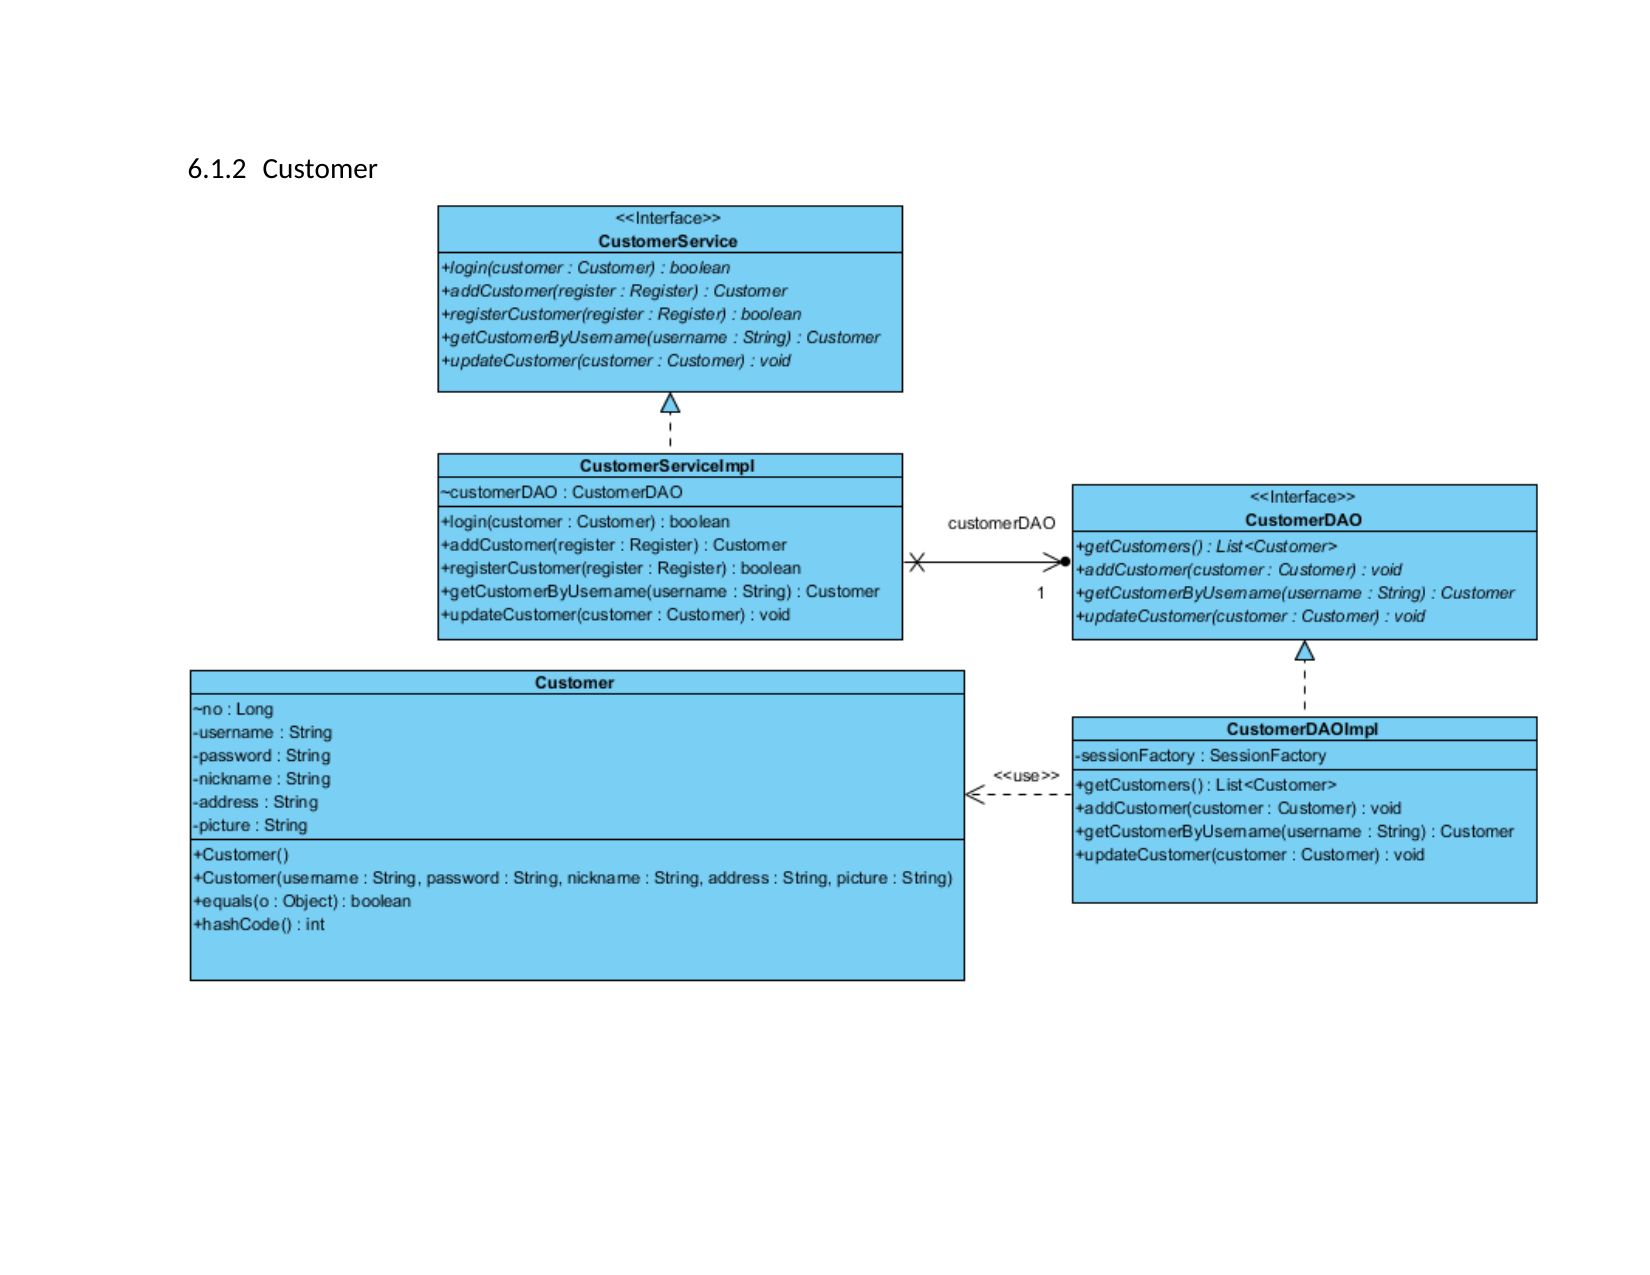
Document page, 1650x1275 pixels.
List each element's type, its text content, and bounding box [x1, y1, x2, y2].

picture [187, 205, 1538, 983]
list Customer [187, 150, 1500, 186]
